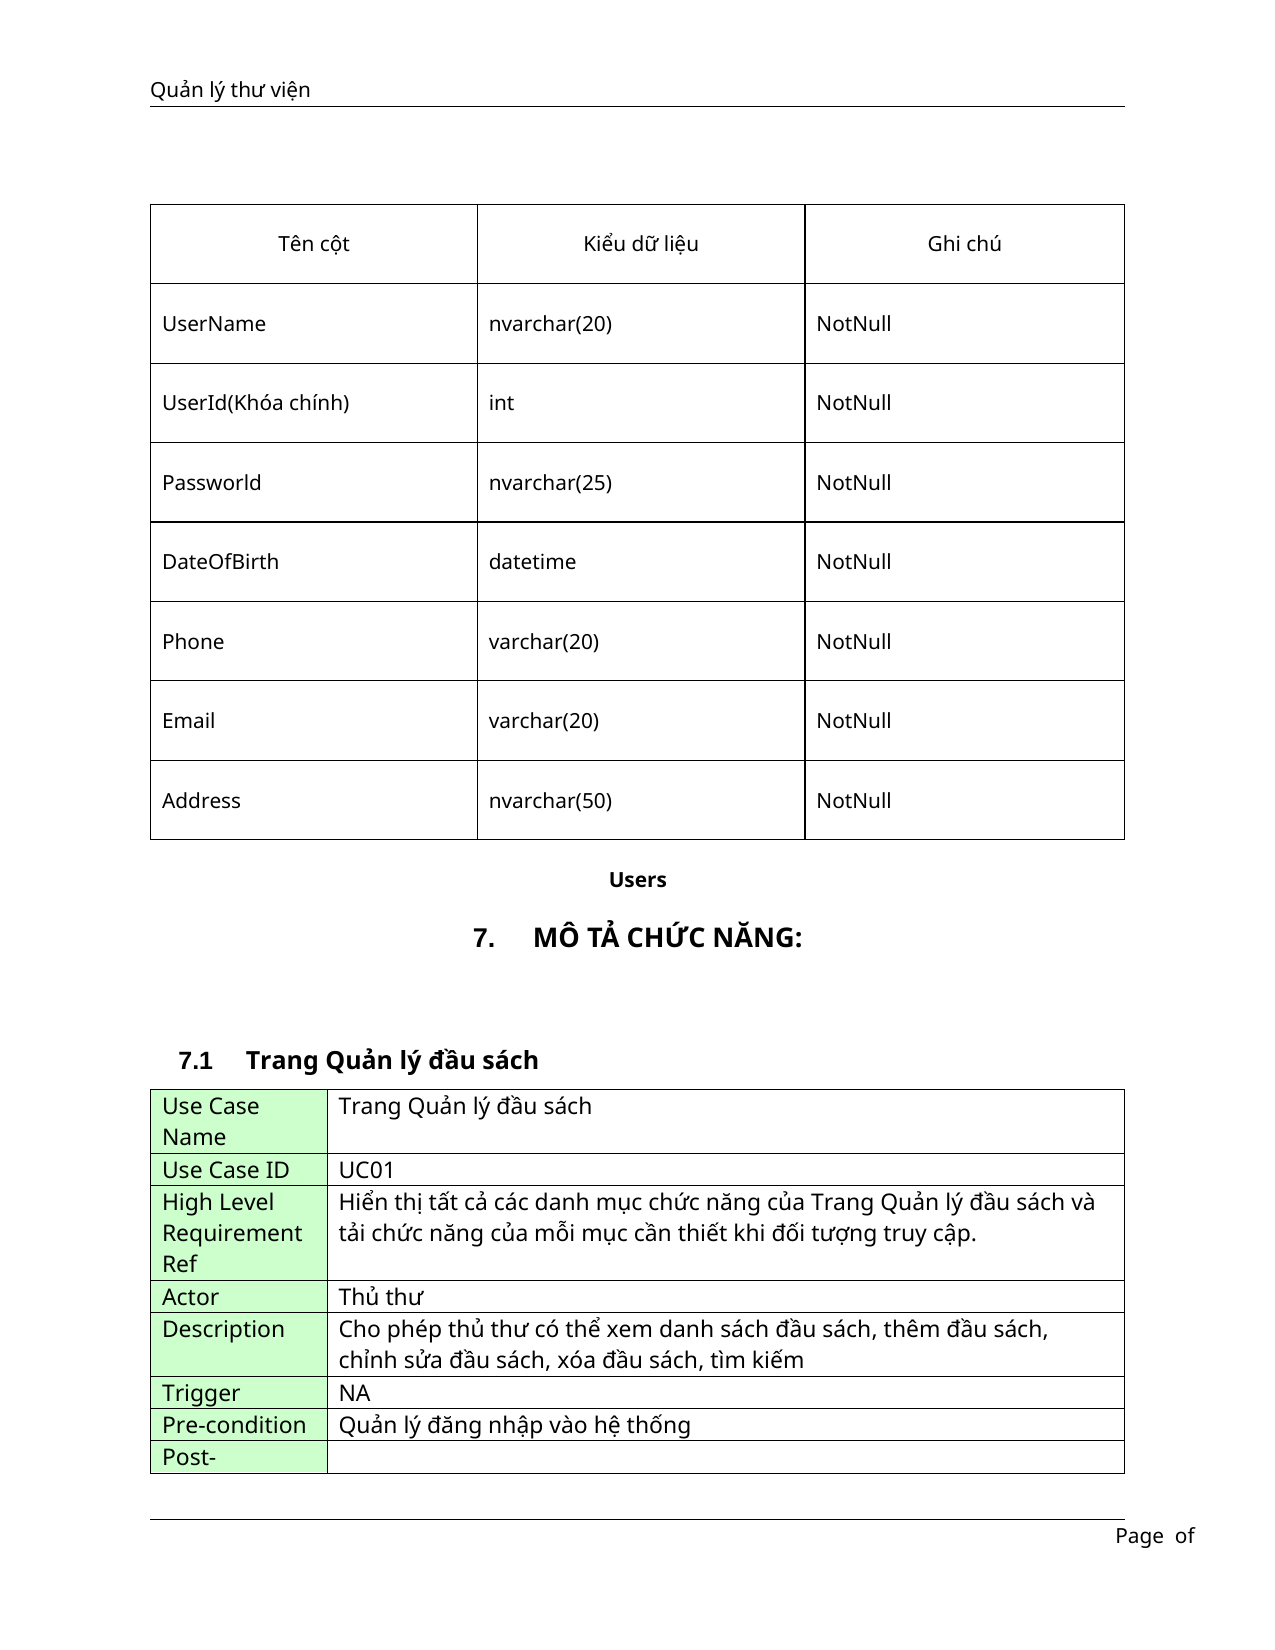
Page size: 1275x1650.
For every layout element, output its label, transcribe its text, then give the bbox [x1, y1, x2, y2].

table_cell NA [328, 1377, 1124, 1408]
table_cell NotNull [806, 443, 1124, 521]
table_cell Thủ thư [328, 1281, 1124, 1312]
table_header Use Case Name [151, 1090, 327, 1153]
text Users [150, 865, 1125, 894]
table_cell UserName [151, 284, 477, 362]
table_cell datetime [478, 523, 804, 601]
table_cell nvarchar(25) [478, 443, 804, 521]
subtitle Trang Quản lý đầu sách [178, 1042, 1125, 1077]
table_header Trang Quản lý đầu sách [328, 1090, 1124, 1153]
table_cell Trigger [151, 1377, 327, 1408]
table_cell varchar(20) [478, 602, 804, 680]
table_cell Pre-condition [151, 1409, 327, 1440]
table_cell varchar(20) [478, 681, 804, 760]
subtitle MÔ TẢ CHỨC NĂNG: [150, 919, 1125, 956]
table_cell Phone [151, 602, 477, 680]
table_cell Address [151, 761, 477, 839]
table_header Kiểu dữ liệu [478, 205, 804, 283]
table_cell UC01 [328, 1154, 1124, 1185]
table_cell DateOfBirth [151, 523, 477, 601]
table_cell Hiển thị tất cả các danh mục chức năng của Trang Quản lý đầu sách và tải chức năng của mỗi mục cần thiết khi đối tượng truy cập. [328, 1186, 1124, 1280]
table_cell NotNull [806, 523, 1124, 601]
table_cell [328, 1441, 1124, 1472]
table_header Ghi chú [806, 205, 1124, 283]
table_cell nvarchar(20) [478, 284, 804, 362]
table_cell Use Case ID [151, 1154, 327, 1185]
table_header Tên cột [151, 205, 477, 283]
table_cell nvarchar(50) [478, 761, 804, 839]
table_cell Email [151, 681, 477, 760]
table_cell NotNull [806, 364, 1124, 442]
table_cell UserId(Khóa chính) [151, 364, 477, 442]
table_cell int [478, 364, 804, 442]
table_cell Description [151, 1313, 327, 1376]
table_cell NotNull [806, 284, 1124, 362]
table_cell NotNull [806, 761, 1124, 839]
table_cell Quản lý đăng nhập vào hệ thống [328, 1409, 1124, 1440]
table_cell NotNull [806, 681, 1124, 760]
table_cell Post-processing [151, 1441, 327, 1472]
table_cell Cho phép thủ thư có thể xem danh sách đầu sách, thêm đầu sách, chỉnh sửa đầu sách, xóa đầu sách, tìm kiếm [328, 1313, 1124, 1376]
table_cell Actor [151, 1281, 327, 1312]
table_cell NotNull [806, 602, 1124, 680]
table_cell High Level Requirement Ref [151, 1186, 327, 1280]
table_cell Passworld [151, 443, 477, 521]
